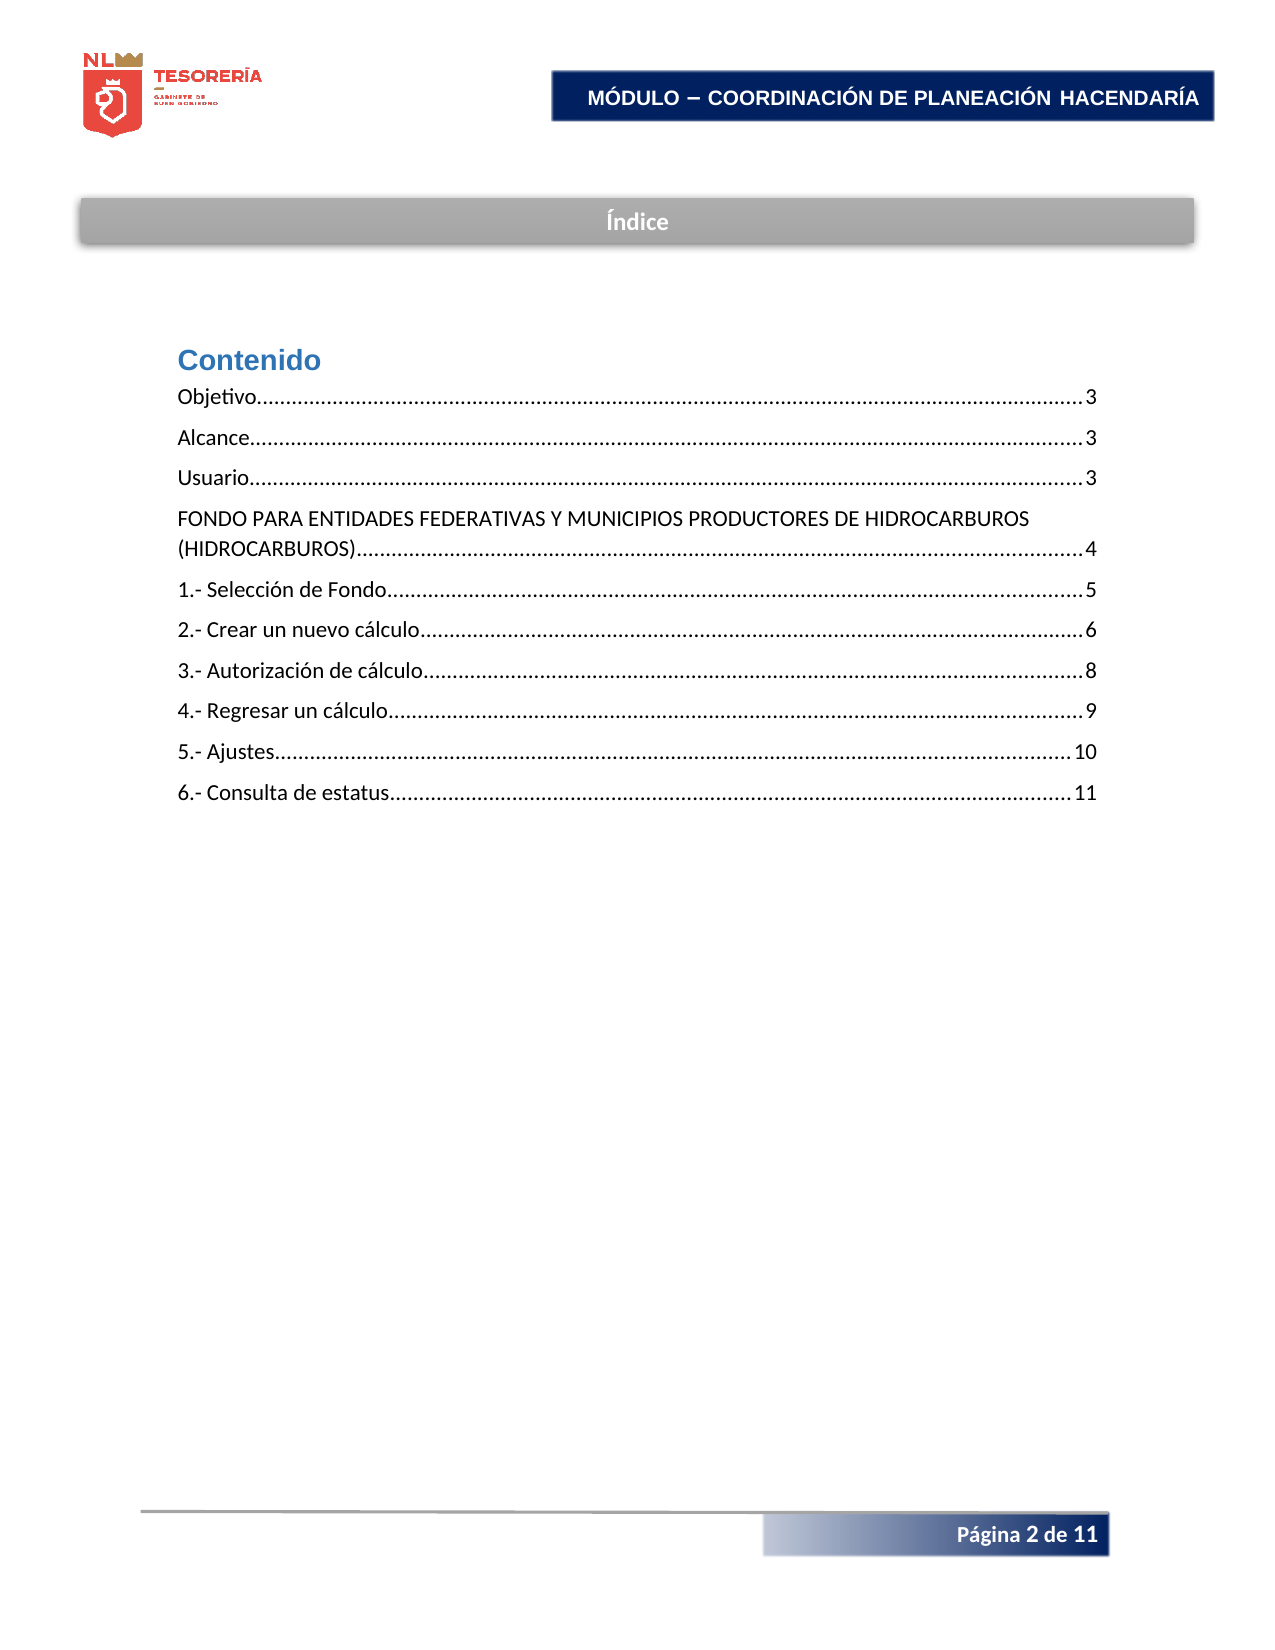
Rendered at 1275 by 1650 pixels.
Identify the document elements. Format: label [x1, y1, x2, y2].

picture [79, 43, 264, 140]
